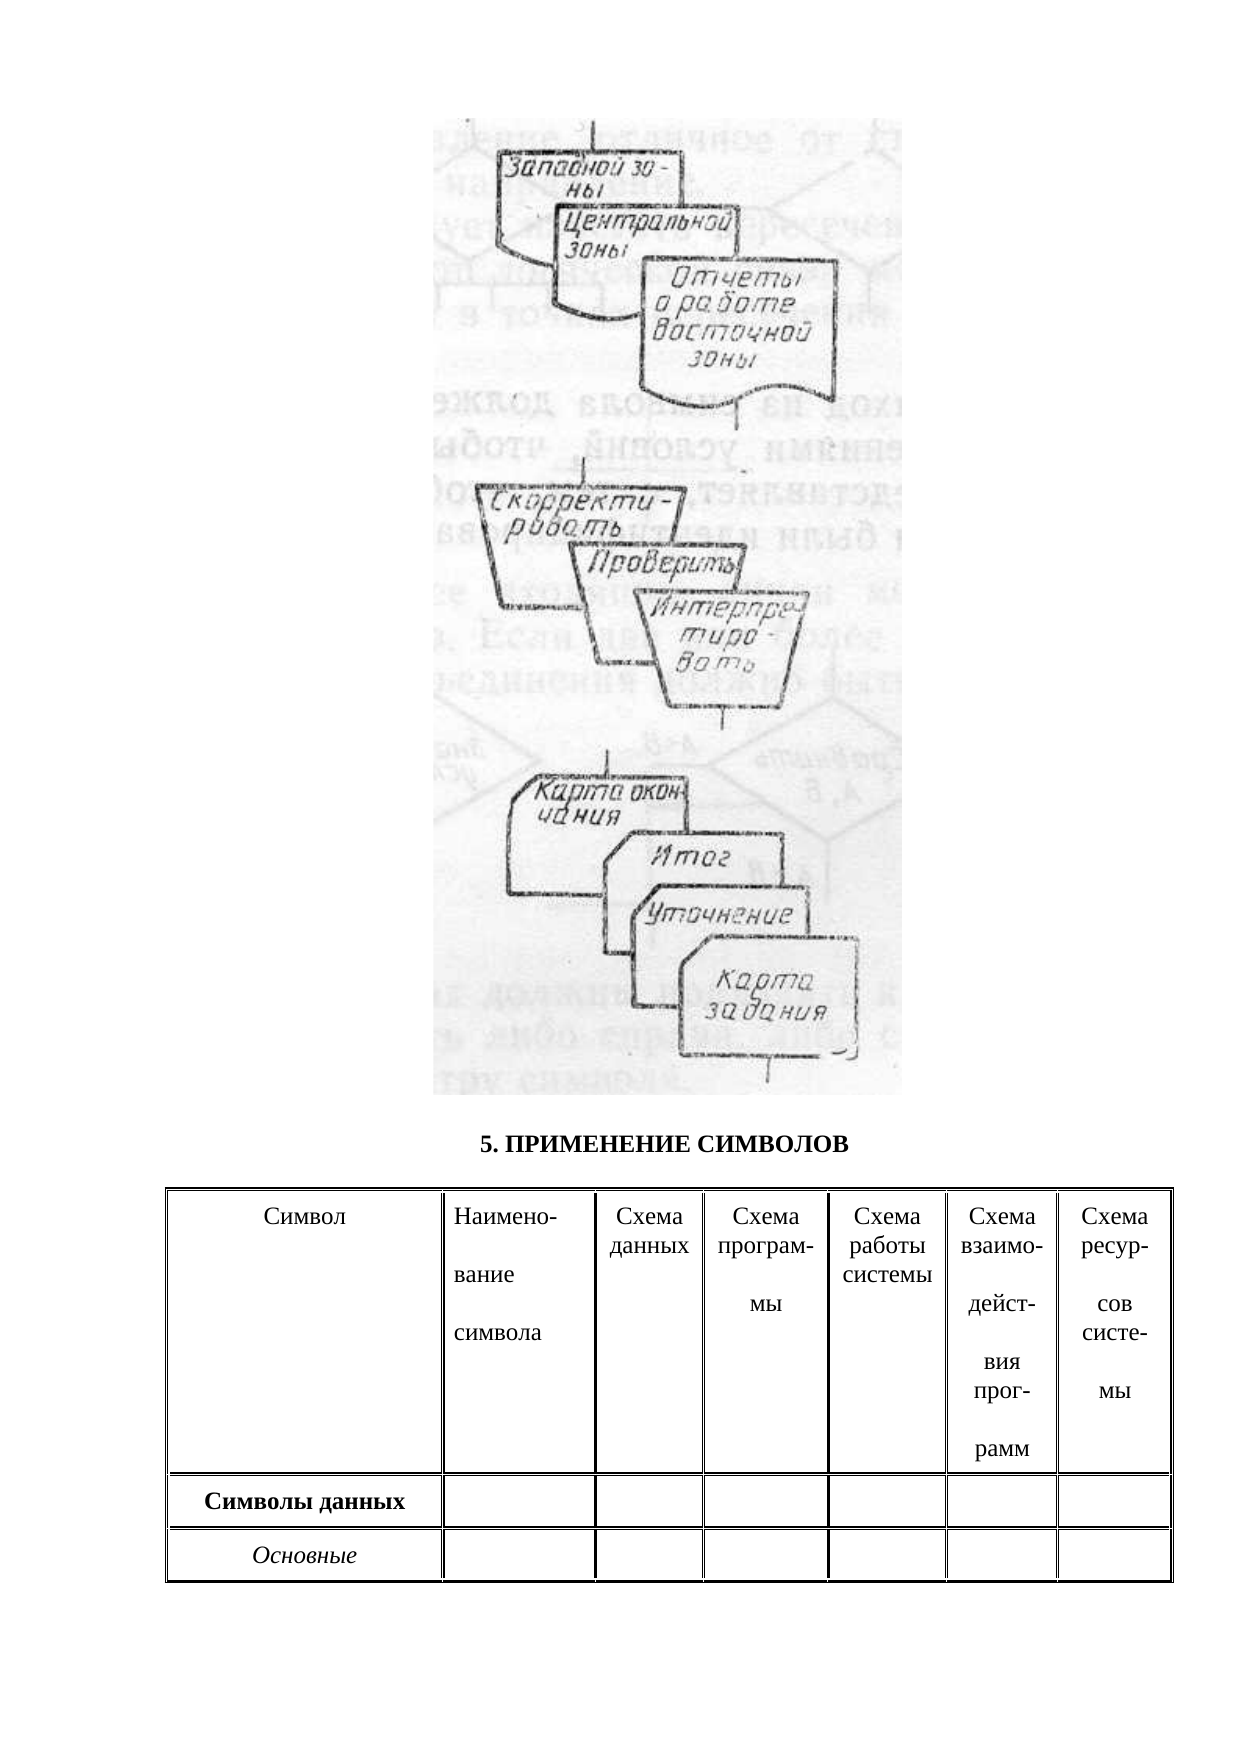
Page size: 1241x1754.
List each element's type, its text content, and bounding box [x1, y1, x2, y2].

table_header Схема данных [595, 1191, 703, 1472]
table_header Наимено- вание символа [443, 1191, 595, 1472]
table_cell [705, 1476, 827, 1526]
table_cell [704, 1530, 828, 1580]
table_cell [947, 1530, 1057, 1580]
table_header Схема ресур- сов систе- мы [1058, 1191, 1170, 1472]
table_header Схема работы системы [828, 1191, 947, 1472]
table_cell [828, 1530, 947, 1580]
table_cell [445, 1476, 594, 1526]
table_cell [948, 1476, 1056, 1526]
picture [433, 118, 902, 1095]
table_header Символ [168, 1189, 443, 1472]
table_cell [597, 1476, 702, 1526]
table_cell [1058, 1526, 1171, 1580]
table_cell [443, 1530, 595, 1580]
table_cell Символы данных [168, 1472, 441, 1526]
table_cell [1059, 1472, 1171, 1526]
table_cell Основные [168, 1526, 443, 1580]
table_header Схема програм- мы [704, 1189, 828, 1472]
text 5. ПРИМЕНЕНИЕ СИМВОЛОВ [177, 1129, 1152, 1158]
table_cell [830, 1476, 945, 1526]
table_header Схема взаимо- дейст- вия прог- рамм [947, 1191, 1057, 1472]
table_cell [595, 1530, 703, 1580]
